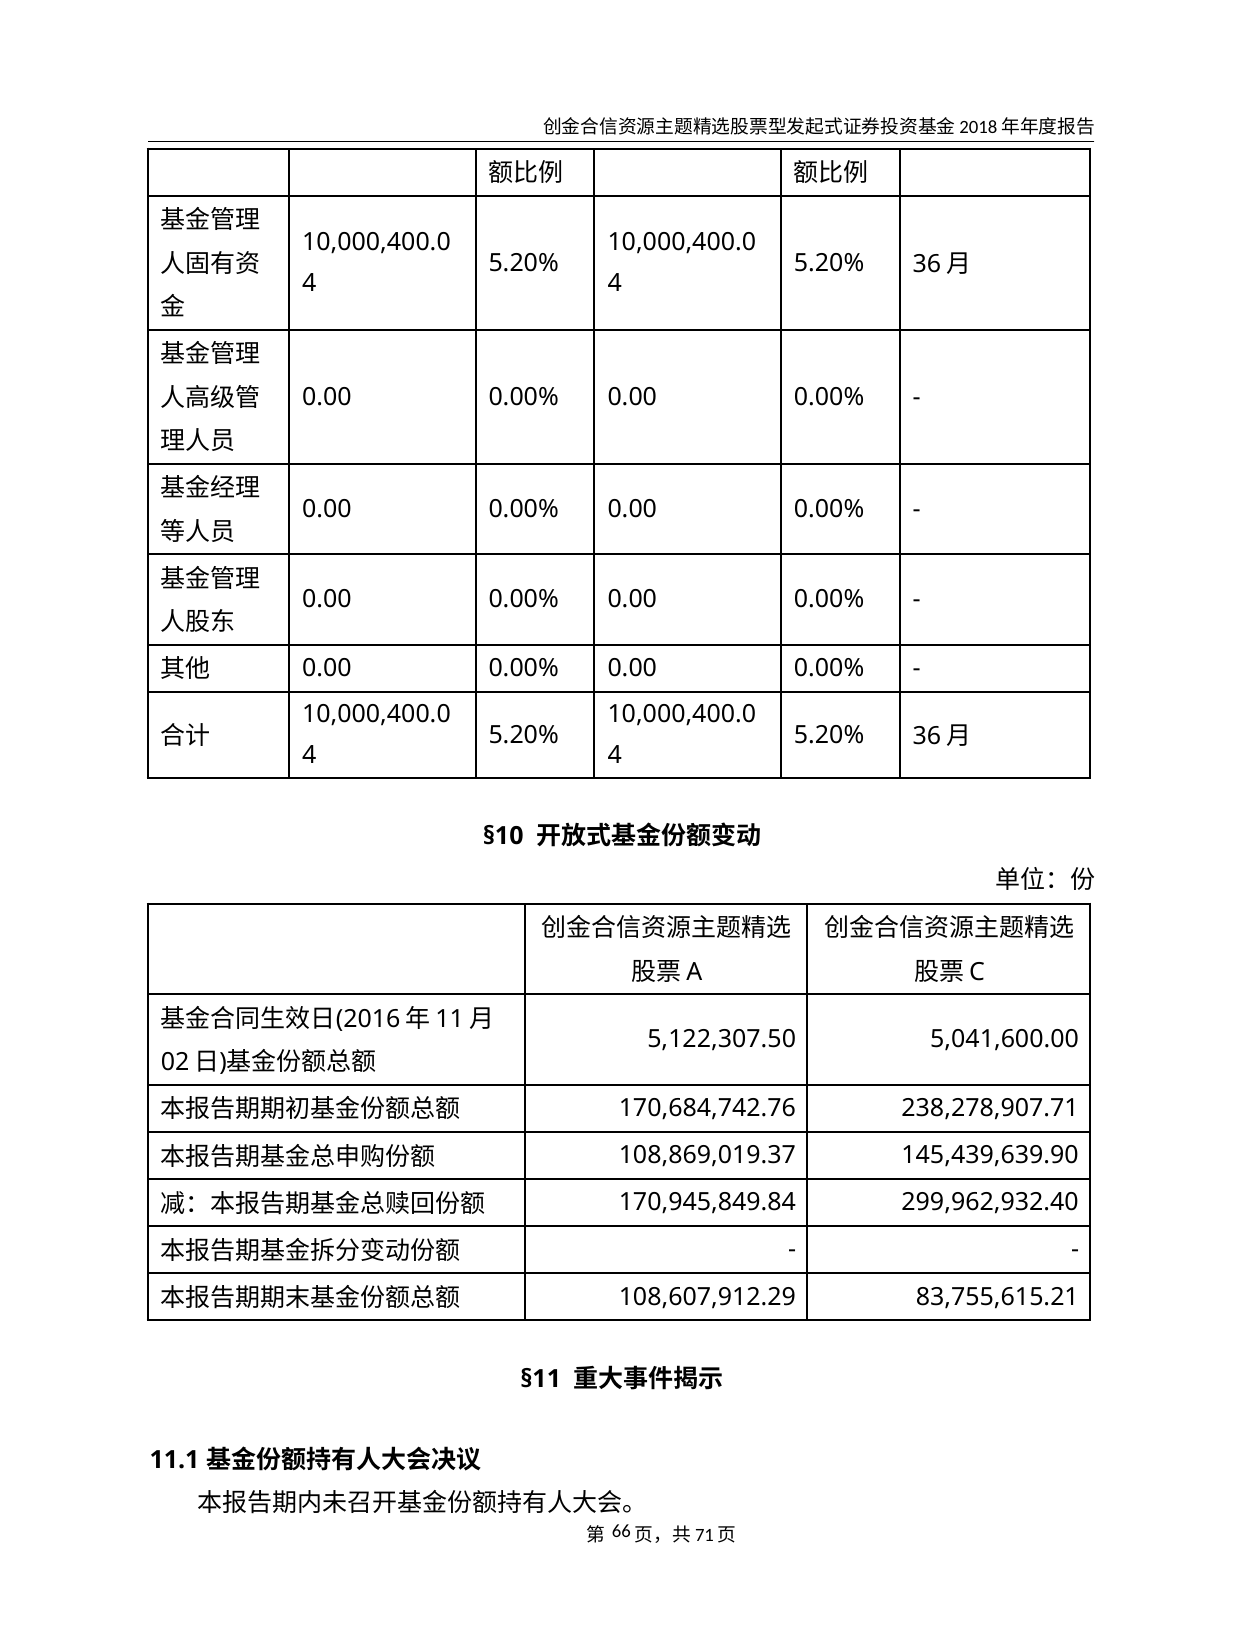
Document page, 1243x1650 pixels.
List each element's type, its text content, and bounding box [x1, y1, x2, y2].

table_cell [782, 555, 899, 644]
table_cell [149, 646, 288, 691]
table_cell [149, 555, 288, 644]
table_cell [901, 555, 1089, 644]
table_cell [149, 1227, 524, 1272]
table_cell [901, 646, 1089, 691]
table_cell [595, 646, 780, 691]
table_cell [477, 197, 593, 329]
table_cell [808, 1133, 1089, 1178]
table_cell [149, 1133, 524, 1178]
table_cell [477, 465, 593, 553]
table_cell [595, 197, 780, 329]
text §11 重大事件揭示 [149, 1358, 1094, 1395]
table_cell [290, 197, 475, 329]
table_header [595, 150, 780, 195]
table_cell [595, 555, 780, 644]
text 本报告期内未召开基金份额持有人大会。 [148, 1482, 1094, 1519]
text 单位：份 [148, 859, 1094, 896]
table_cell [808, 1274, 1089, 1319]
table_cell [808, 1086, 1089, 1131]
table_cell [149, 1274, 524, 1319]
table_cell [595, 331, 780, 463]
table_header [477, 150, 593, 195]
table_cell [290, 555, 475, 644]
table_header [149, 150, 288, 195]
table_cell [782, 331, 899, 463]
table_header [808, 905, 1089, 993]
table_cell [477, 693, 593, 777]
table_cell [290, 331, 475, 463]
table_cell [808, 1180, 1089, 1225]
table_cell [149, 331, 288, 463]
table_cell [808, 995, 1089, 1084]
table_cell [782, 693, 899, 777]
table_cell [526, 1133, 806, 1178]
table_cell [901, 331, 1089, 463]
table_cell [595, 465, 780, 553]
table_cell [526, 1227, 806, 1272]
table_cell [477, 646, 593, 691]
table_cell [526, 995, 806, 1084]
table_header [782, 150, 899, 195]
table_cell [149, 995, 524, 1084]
text 11.1 基金份额持有人大会决议 [149, 1439, 1094, 1475]
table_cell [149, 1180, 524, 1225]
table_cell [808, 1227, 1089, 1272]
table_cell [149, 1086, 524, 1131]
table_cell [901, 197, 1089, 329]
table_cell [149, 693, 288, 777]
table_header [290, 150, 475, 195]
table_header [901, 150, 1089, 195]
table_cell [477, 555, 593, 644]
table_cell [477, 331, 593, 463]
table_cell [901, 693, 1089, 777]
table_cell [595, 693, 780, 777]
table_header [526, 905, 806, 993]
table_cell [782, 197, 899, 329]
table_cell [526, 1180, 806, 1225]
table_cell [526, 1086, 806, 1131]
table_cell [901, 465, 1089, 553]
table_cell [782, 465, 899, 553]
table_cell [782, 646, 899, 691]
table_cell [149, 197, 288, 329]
text §10 开放式基金份额变动 [149, 816, 1094, 852]
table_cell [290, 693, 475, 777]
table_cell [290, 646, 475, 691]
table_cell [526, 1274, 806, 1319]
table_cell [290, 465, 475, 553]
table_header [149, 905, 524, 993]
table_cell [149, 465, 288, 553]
